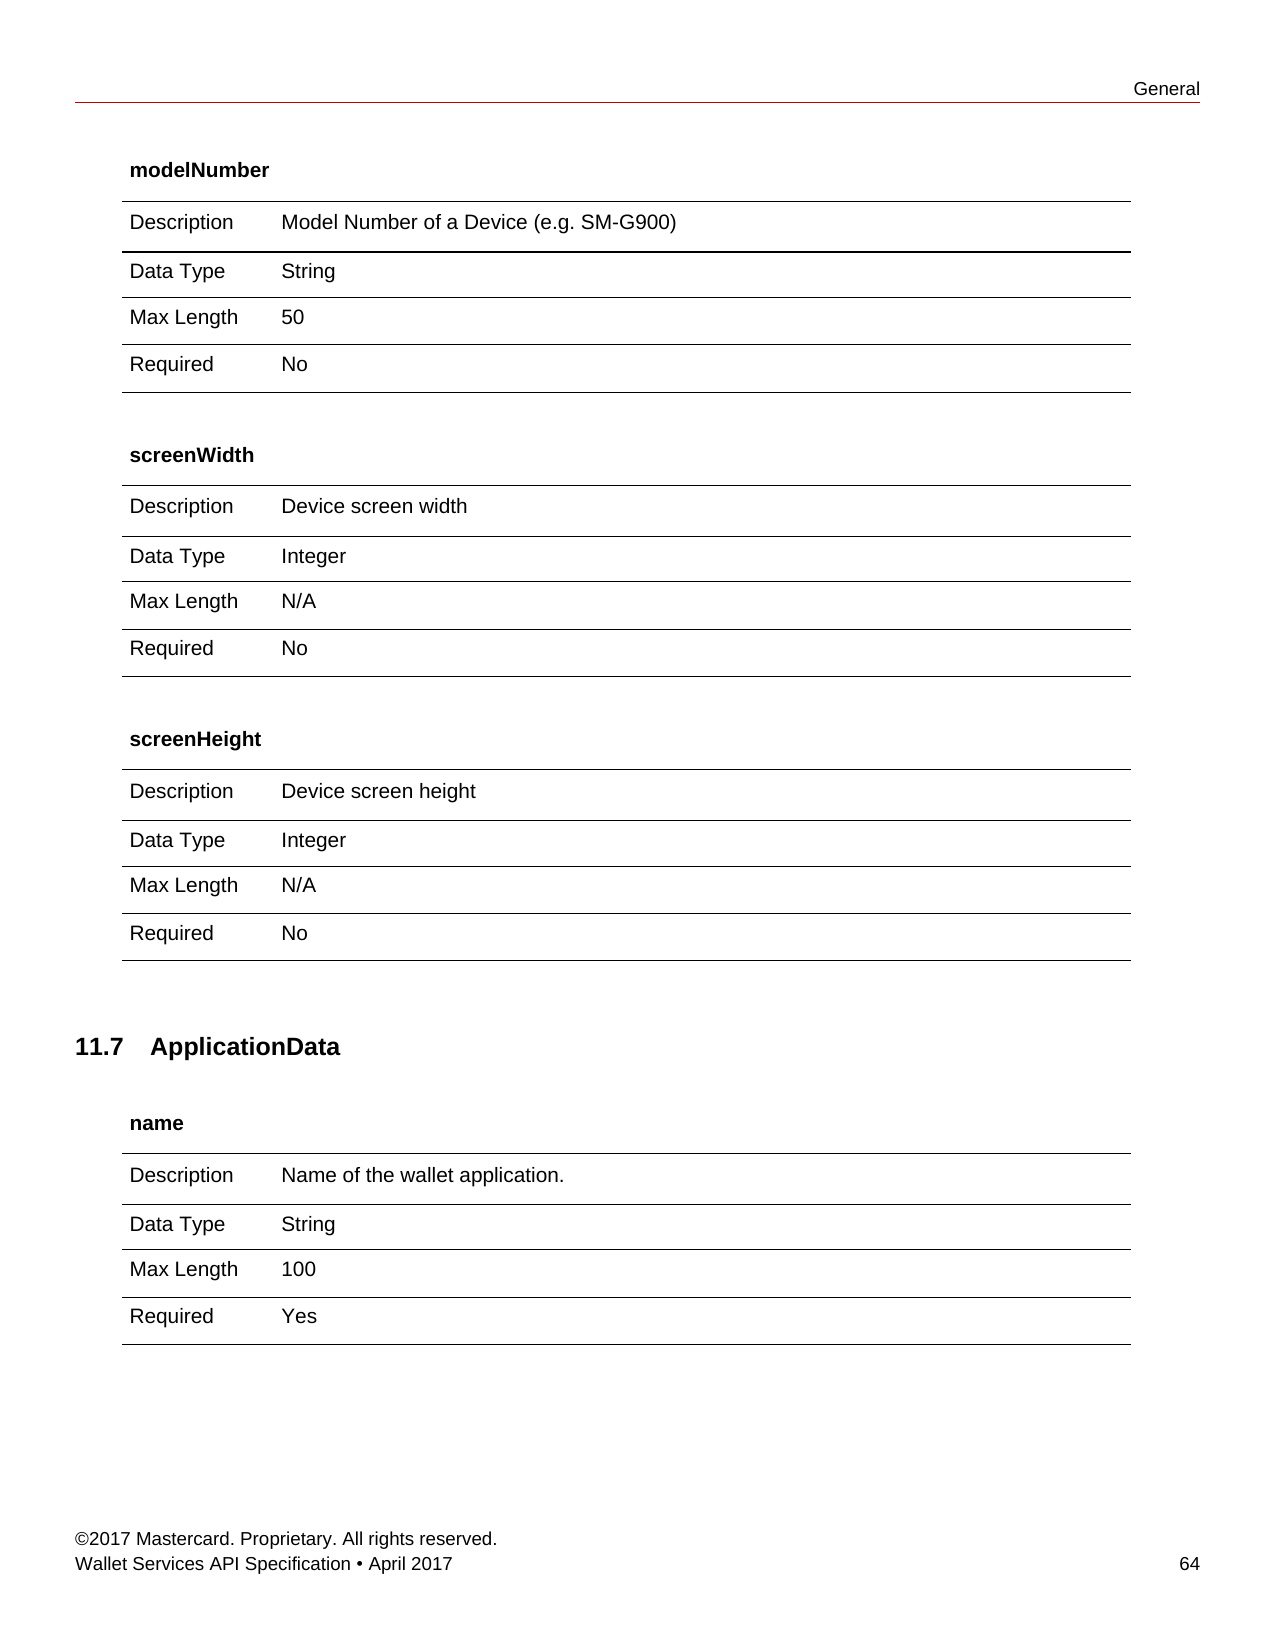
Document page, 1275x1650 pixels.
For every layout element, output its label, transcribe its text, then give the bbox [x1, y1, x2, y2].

table_cell Model Number of a Device (e.g. SM-G900) [274, 202, 1131, 251]
table_cell Data Type [122, 253, 274, 297]
table_cell Data Type [122, 537, 274, 581]
table_cell Required [122, 630, 274, 676]
table_cell Max Length [122, 582, 274, 628]
table_cell Device screen width [274, 486, 1131, 536]
table_cell Integer [274, 821, 1131, 866]
table_cell 100 [274, 1250, 1131, 1297]
table_cell String [274, 253, 1131, 297]
table_cell Data Type [122, 821, 274, 866]
table_header modelNumber [122, 150, 1131, 201]
table_cell Required [122, 345, 274, 392]
table_cell Integer [274, 537, 1131, 581]
subtitle ApplicationData [75, 1032, 1200, 1061]
table_cell N/A [274, 867, 1131, 913]
table_cell Required [122, 914, 274, 960]
table_cell Description [122, 1154, 274, 1204]
table_cell Max Length [122, 298, 274, 344]
table_cell Max Length [122, 1250, 274, 1297]
table_cell No [274, 345, 1131, 392]
table_cell Required [122, 1298, 274, 1344]
table_cell 50 [274, 298, 1131, 344]
table_header screenHeight [122, 719, 1131, 769]
table_cell No [274, 914, 1131, 960]
table_cell Yes [274, 1298, 1131, 1344]
table_cell Description [122, 486, 274, 536]
table_cell Data Type [122, 1205, 274, 1249]
table_cell Description [122, 770, 274, 820]
table_cell N/A [274, 582, 1131, 628]
table_header name [122, 1103, 1131, 1153]
table_header screenWidth [122, 434, 1131, 485]
table_cell Name of the wallet application. [274, 1154, 1131, 1204]
table_cell Max Length [122, 867, 274, 913]
table_cell No [274, 630, 1131, 676]
table_cell String [274, 1205, 1131, 1249]
table_cell Description [122, 202, 274, 251]
table_cell Device screen height [274, 770, 1131, 820]
